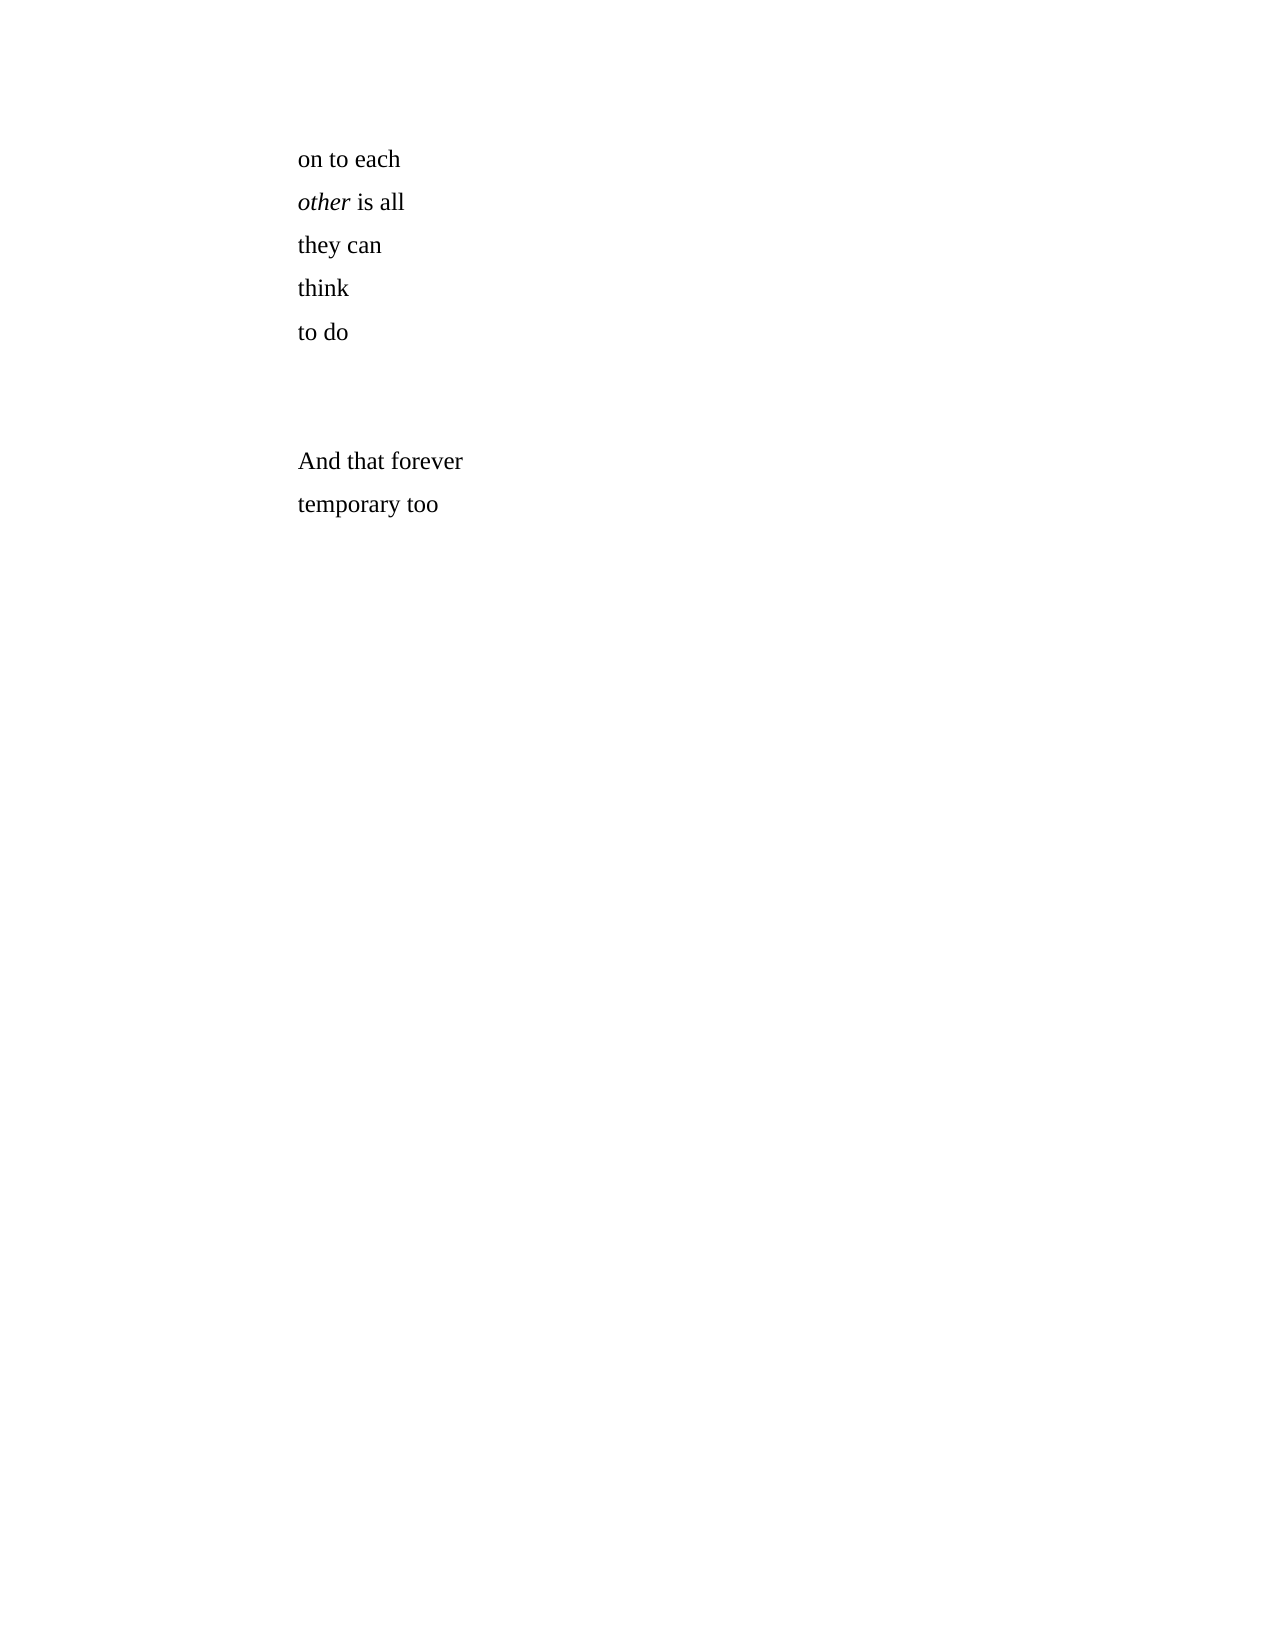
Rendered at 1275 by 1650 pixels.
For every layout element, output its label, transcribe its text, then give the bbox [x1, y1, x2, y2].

text on to each [298, 144, 1154, 173]
text And that forever [298, 446, 1154, 475]
text temporary too [298, 489, 1154, 518]
text think [298, 273, 1154, 302]
text other is all [298, 187, 1154, 216]
text to do [298, 317, 1154, 345]
text they can [298, 230, 1154, 259]
